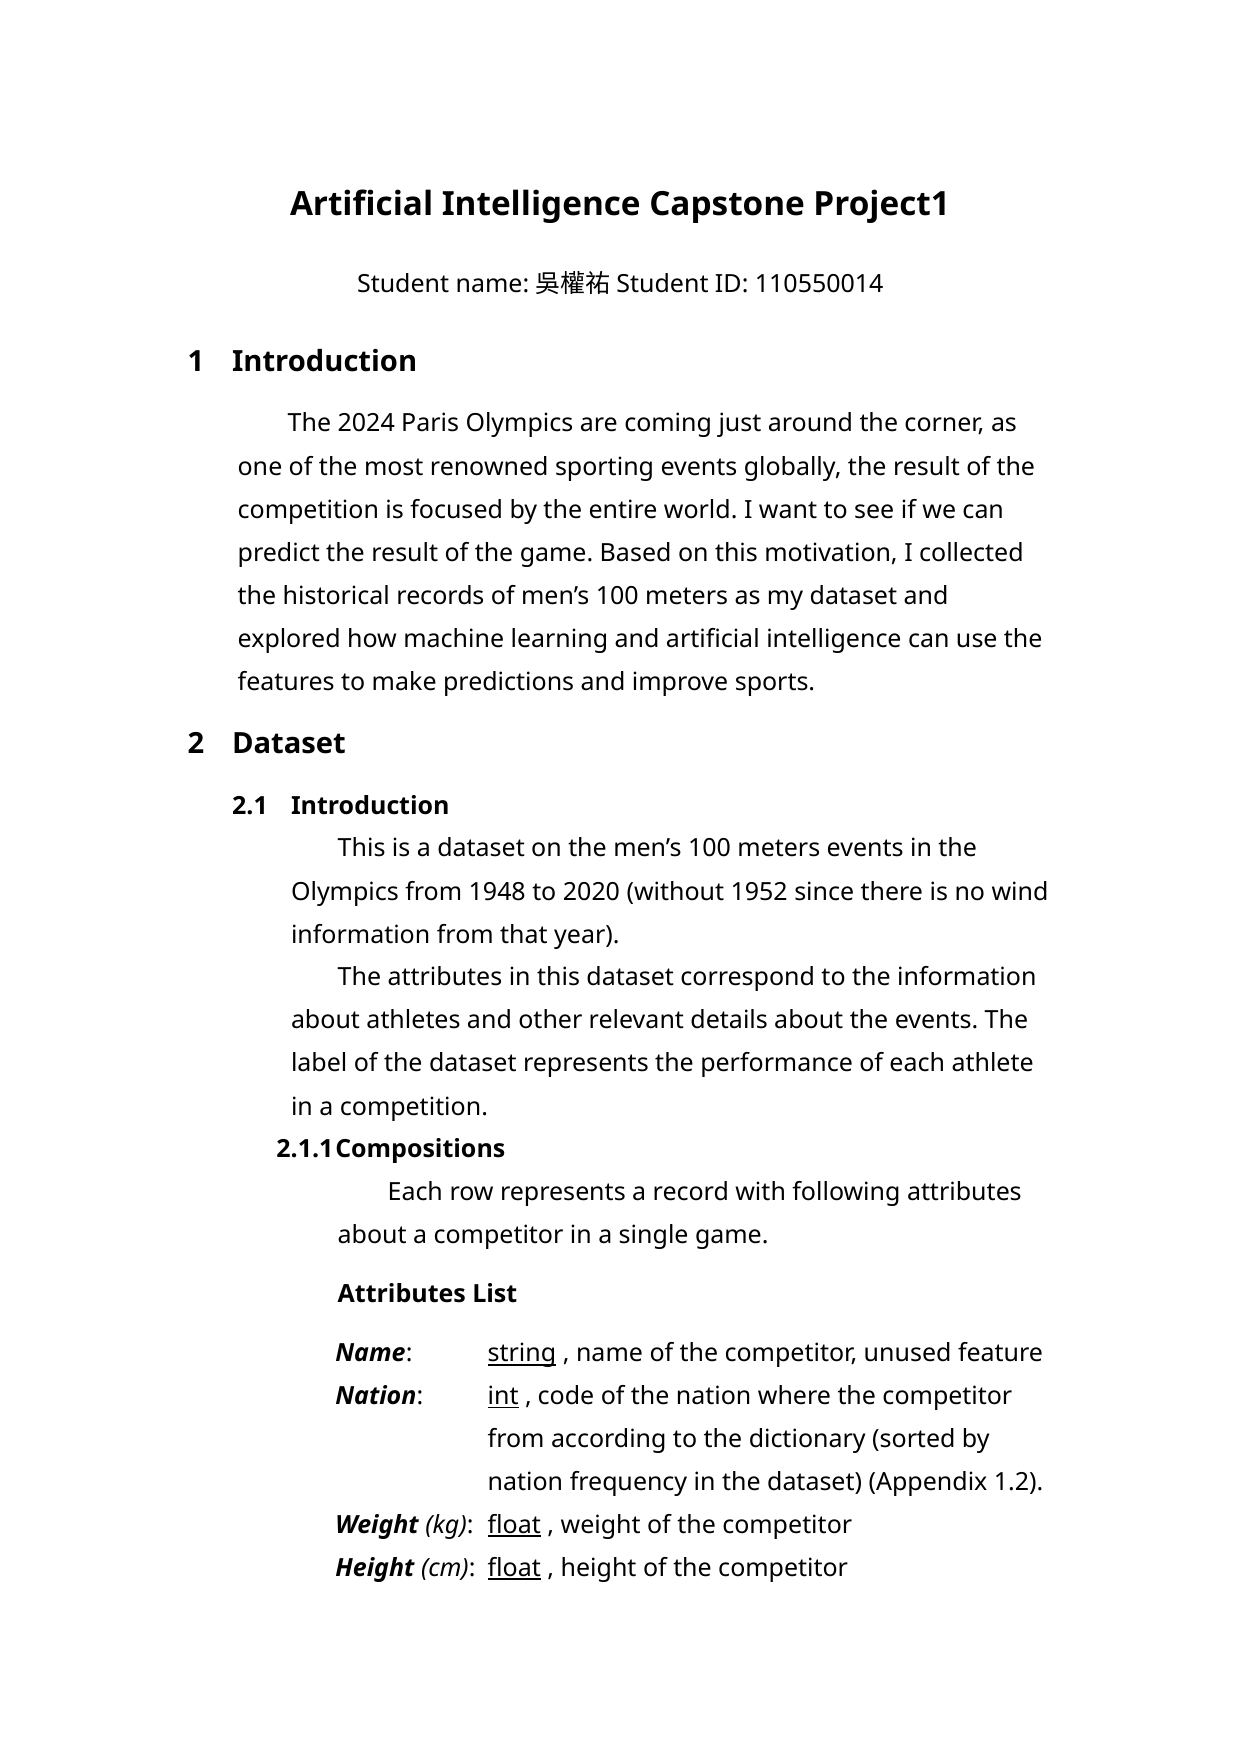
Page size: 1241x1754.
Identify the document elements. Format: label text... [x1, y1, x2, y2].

list This is a dataset on the men’s 100 meters events in the Olympics from 1948 to 2020 (without 1952 since there is no wind information from that year). [291, 828, 1053, 952]
list Name: string , name of the competitor, unused feature [335, 1333, 1053, 1371]
list Height (cm): float , height of the competitor [335, 1547, 1053, 1585]
list Compositions [276, 1129, 1053, 1167]
list Each row represents a record with following attributes about a competitor in a single game. [337, 1172, 1053, 1252]
list Introduction [232, 786, 1053, 823]
list Introduction [187, 322, 1053, 397]
text Artificial Intelligence Capstone Project1 [187, 164, 1053, 239]
list The 2024 Paris Olympics are coming just around the corner, as one of the most renowned sporting events globally, the result of the competition is focused by the entire world. I want to see if we can predict the result of the game. Based on this motivation, I collected the historical records of men’s 100 meters as my dataset and explored how machine learning and artificial intelligence can use the features to make predictions and improve sports. [237, 403, 1053, 700]
list Nation: int , code of the nation where the competitor from according to the dictionary (sorted by nation frequency in the dataset) (Appendix 1.2). [335, 1376, 1053, 1500]
text Student name: 吳權祐 Student ID: 110550014 [187, 263, 1053, 300]
list Dataset [187, 705, 1053, 780]
text Attributes List [187, 1274, 1053, 1312]
list Weight (kg): float , weight of the competitor [335, 1505, 1053, 1542]
list The attributes in this dataset correspond to the information about athletes and other relevant details about the events. The label of the dataset represents the performance of each athlete in a competition. [291, 957, 1053, 1124]
